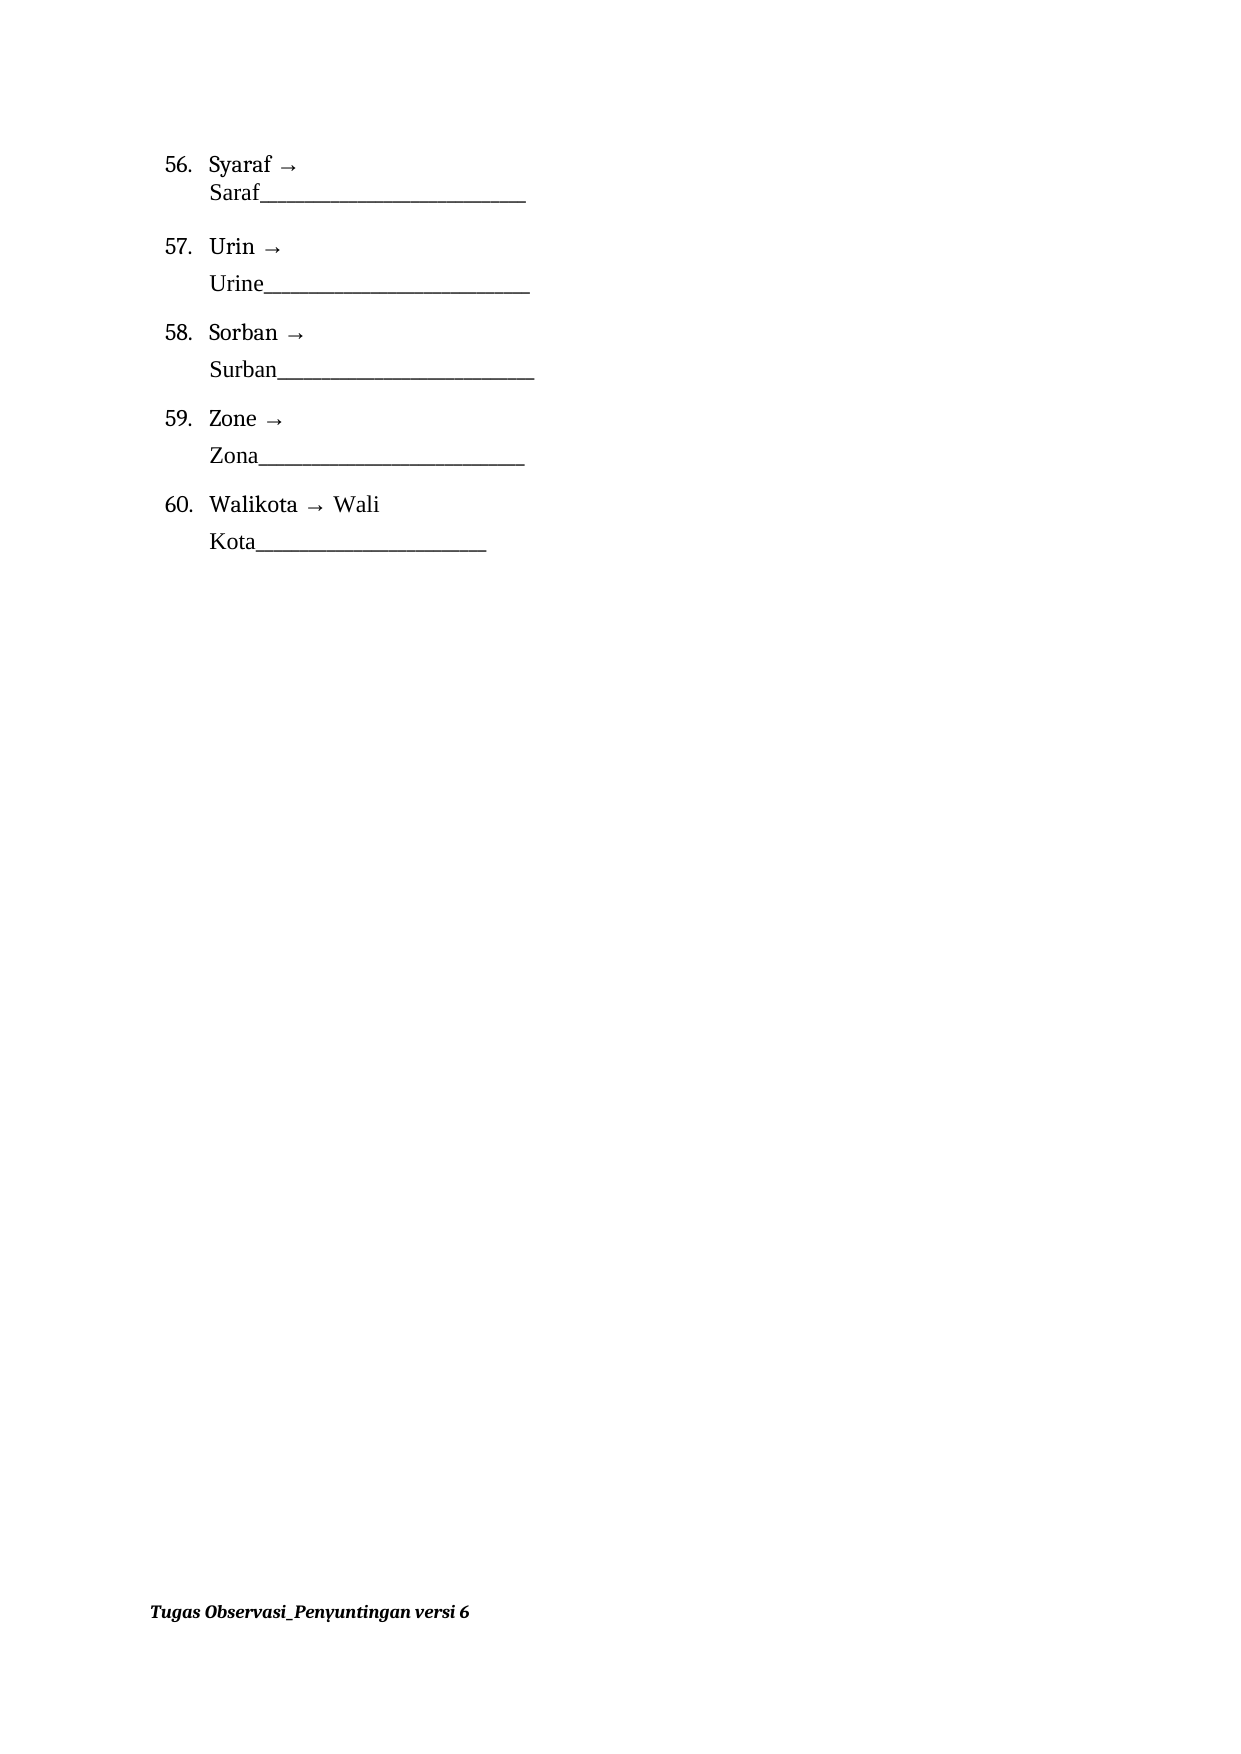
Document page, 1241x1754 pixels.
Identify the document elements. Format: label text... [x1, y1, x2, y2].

list Urin → Urine______________________________ [165, 232, 583, 297]
list Walikota → Wali Kota__________________________ [165, 490, 583, 555]
list Zone → Zona______________________________ [165, 404, 583, 469]
list Sorban → Surban_____________________________ [165, 318, 583, 383]
list Syaraf → Saraf______________________________ [165, 150, 583, 207]
